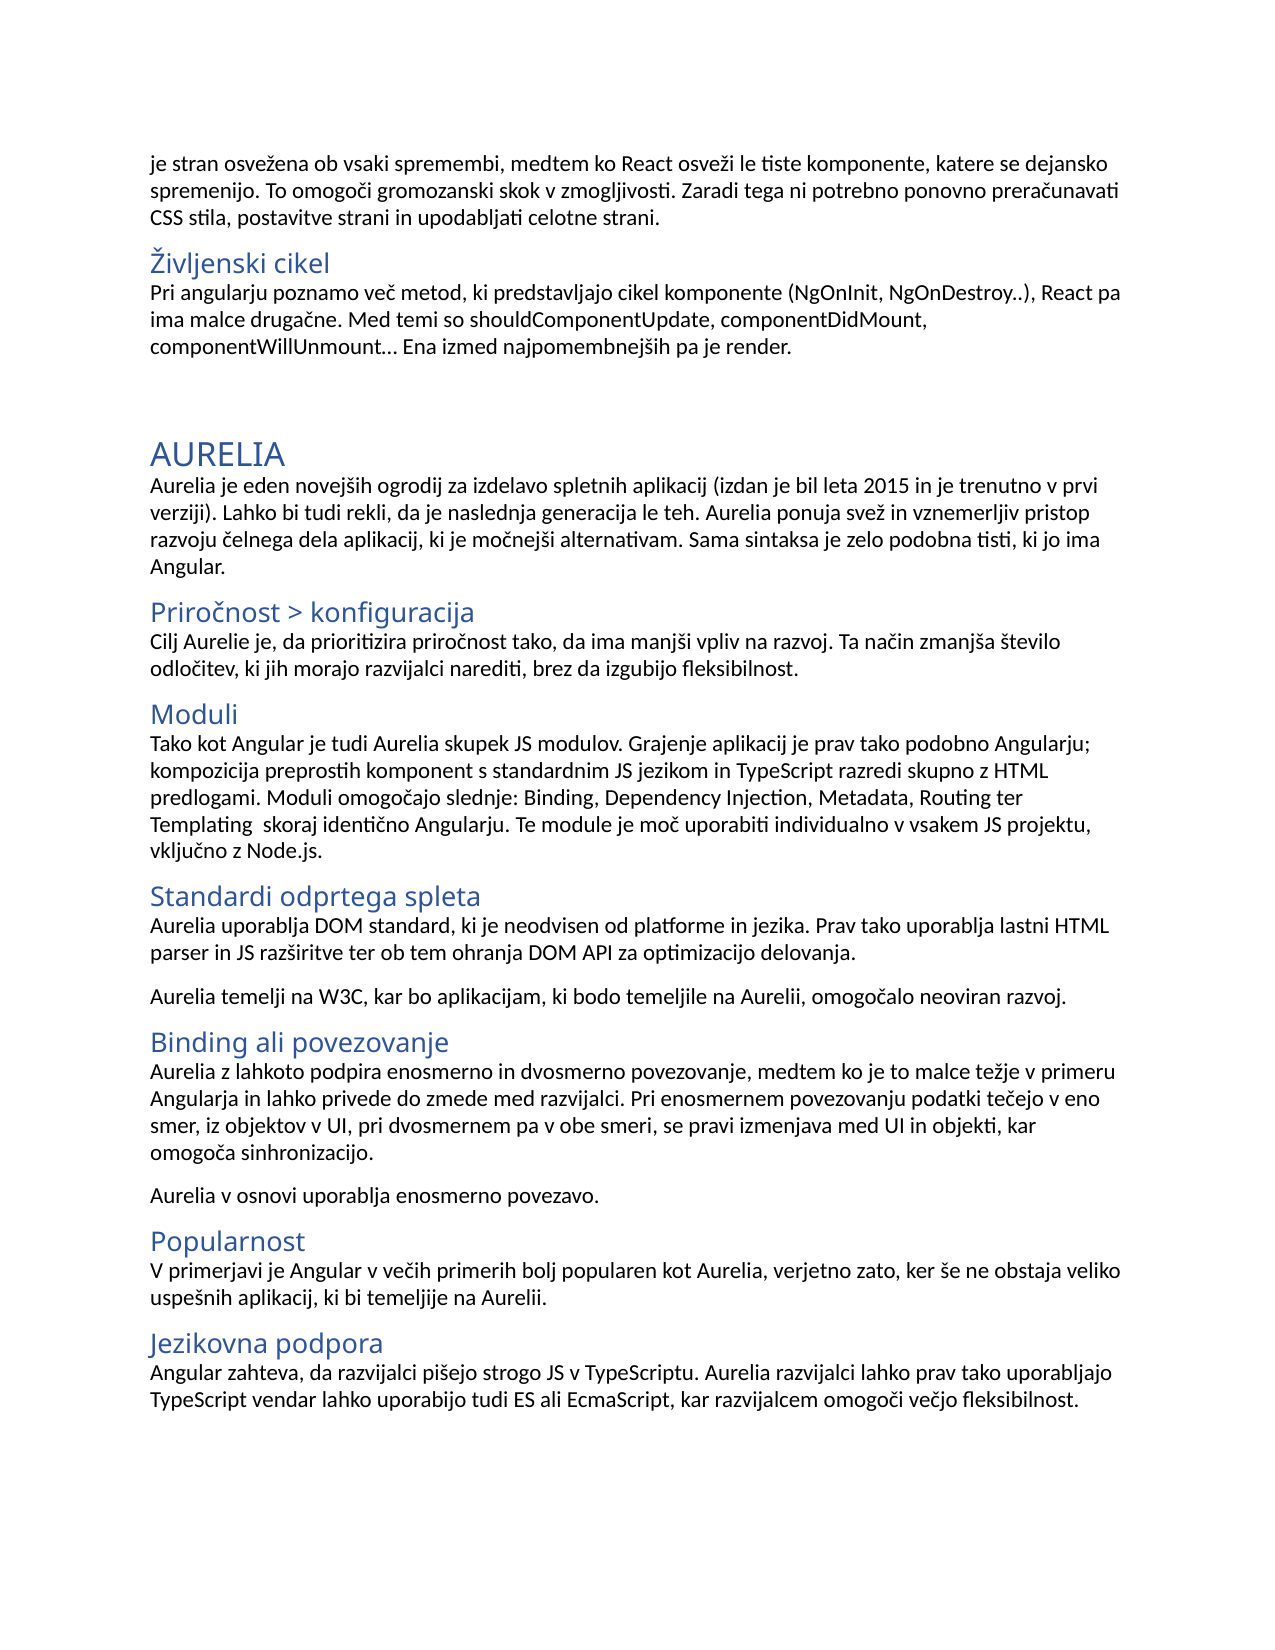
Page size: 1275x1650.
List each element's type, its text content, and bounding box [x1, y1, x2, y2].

text Aurelia temelji na W3C, kar bo aplikacijam, ki bodo temeljile na Aurelii, omogočalo neoviran razvoj. [150, 983, 1125, 1010]
text Pri angularju poznamo več metod, ki predstavljajo cikel komponente (NgOnInit, NgOnDestroy..), React pa ima malce drugačne. Med temi so shouldComponentUpdate, componentDidMount, componentWillUnmount… Ena izmed najpomembnejših pa je render. [150, 279, 1125, 360]
text Aurelia je eden novejših ogrodij za izdelavo spletnih aplikacij (izdan je bil leta 2015 in je trenutno v prvi verziji). Lahko bi tudi rekli, da je naslednja generacija le teh. Aurelia ponuja svež in vznemerljiv pristop razvoju čelnega dela aplikacij, ki je močnejši alternativam. Sama sintaksa je zelo podobna tisti, ki jo ima Angular. [150, 472, 1125, 580]
text Binding ali povezovanje [150, 1031, 1125, 1058]
text Aurelia v osnovi uporablja enosmerno povezavo. [150, 1182, 1125, 1209]
text Aurelia uporablja DOM standard, ki je neodvisen od platforme in jezika. Prav tako uporablja lastni HTML parser in JS razširitve ter ob tem ohranja DOM API za optimizacijo delovanja. [150, 912, 1125, 966]
text Popularnost [150, 1230, 1125, 1257]
text Tako kot Angular je tudi Aurelia skupek JS modulov. Grajenje aplikacij je prav tako podobno Angularju; kompozicija preprostih komponent s standardnim JS jezikom in TypeScript razredi skupno z HTML predlogami. Moduli omogočajo slednje: Binding, Dependency Injection, Metadata, Routing ter Templating skoraj identično Angularju. Te module je moč uporabiti individualno v vsakem JS projektu, vključno z Node.js. [150, 729, 1125, 864]
text Cilj Aurelie je, da prioritizira priročnost tako, da ima manjši vpliv na razvoj. Ta način zmanjša število odločitev, ki jih morajo razvijalci narediti, brez da izgubijo fleksibilnost. [150, 628, 1125, 682]
text Priročnost > konfiguracija [150, 601, 1125, 628]
text Življenski cikel [150, 252, 1125, 279]
text Standardi odprtega spleta [150, 885, 1125, 912]
text AURELIA [150, 445, 1125, 472]
text Moduli [150, 702, 1125, 729]
text Jezikovna podpora [150, 1332, 1125, 1359]
